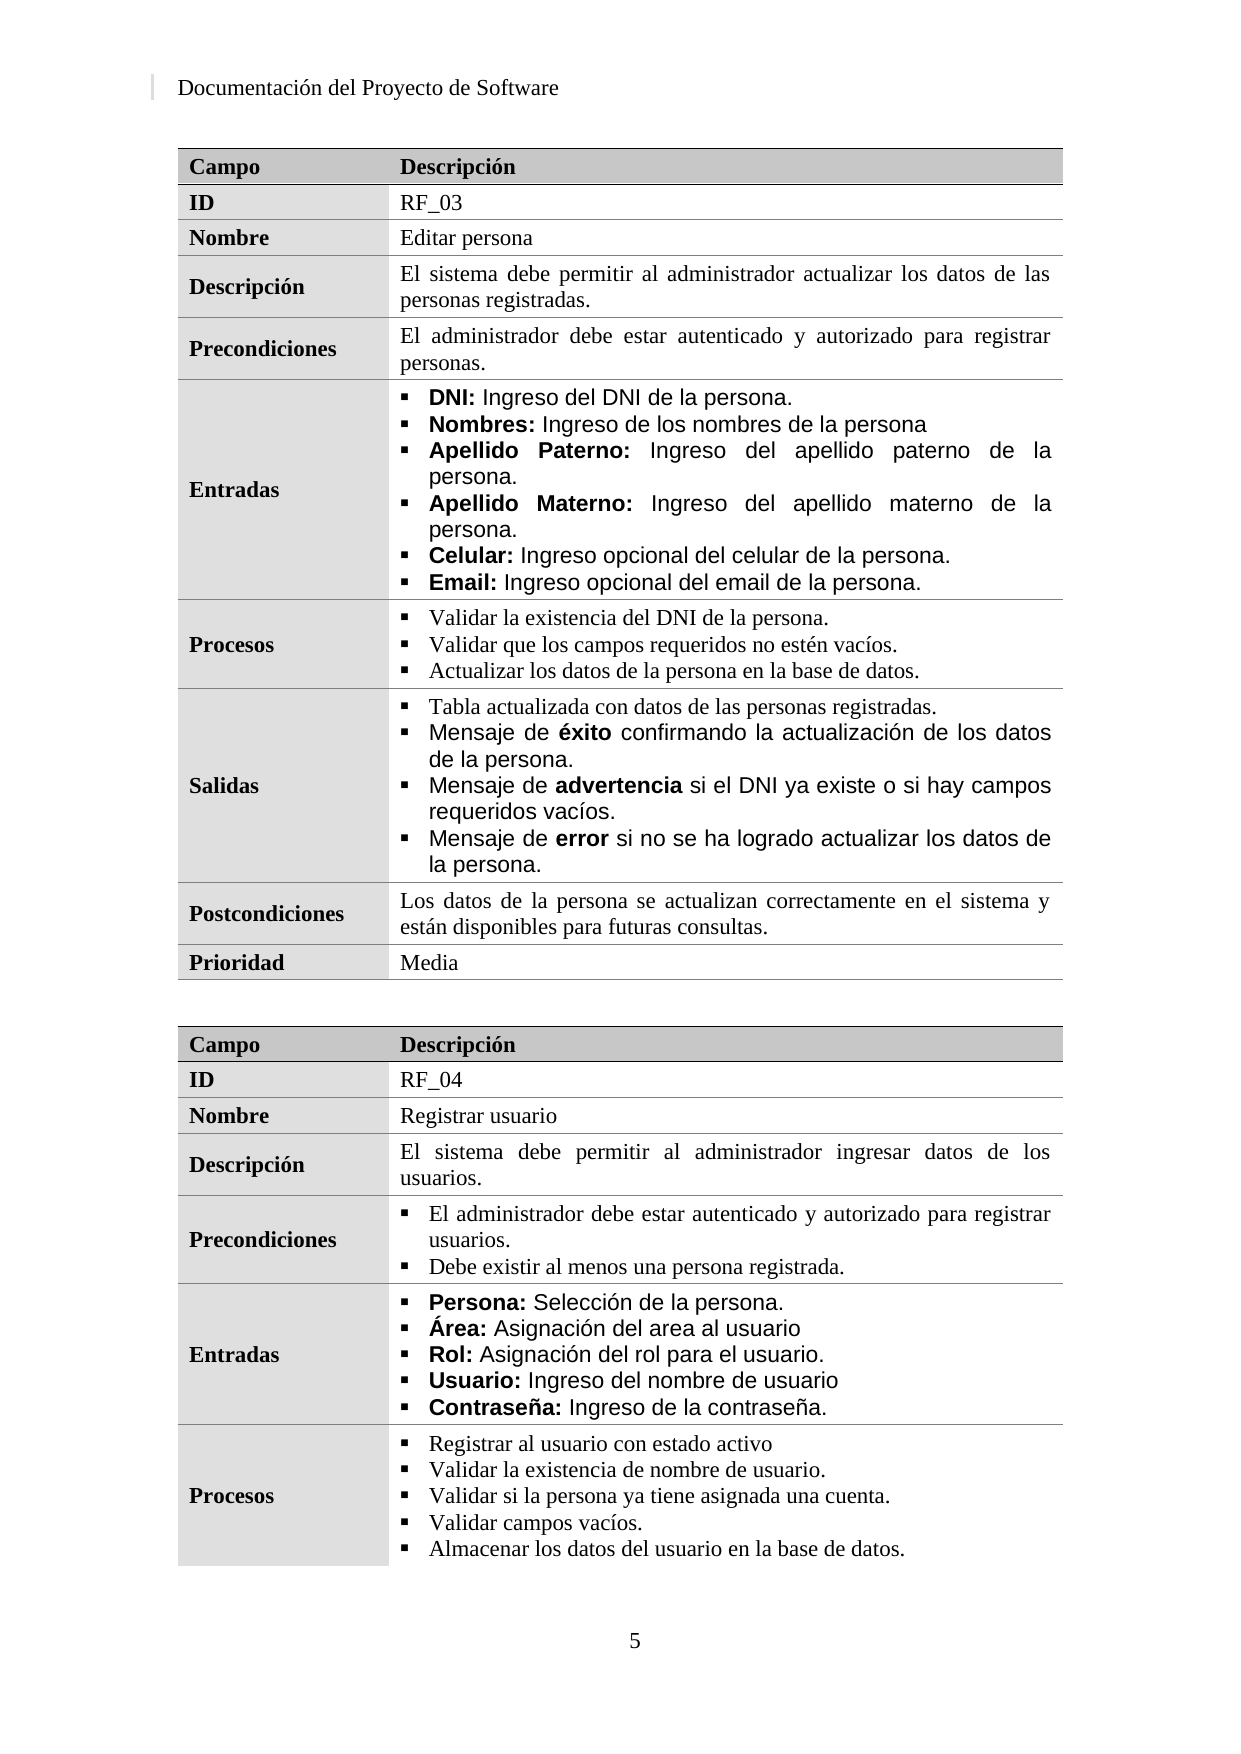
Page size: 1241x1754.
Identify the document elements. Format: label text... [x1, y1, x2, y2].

table_cell Validar la existencia del DNI de la persona. Validar que los campos requeridos no estén vacíos. Actualizar los datos de la persona en la base de datos. [389, 600, 1063, 688]
table_cell Los datos de la persona se actualizan correctamente en el sistema y están disponibles para futuras consultas. [389, 883, 1063, 944]
table_cell Registrar usuario [389, 1098, 1063, 1133]
table_cell Precondiciones [178, 1196, 389, 1283]
table_header Descripción [389, 149, 1063, 183]
table_cell Editar persona [389, 220, 1063, 255]
table_header Campo [178, 149, 389, 183]
table_cell ID [178, 1062, 389, 1097]
table_cell Tabla actualizada con datos de las personas registradas. Mensaje de éxito confirmando la actualización de los datos de la persona. Mensaje de advertencia si el DNI ya existe o si hay campos requeridos vacíos. Mensaje de error si no se ha logrado actualizar los datos de la persona. [389, 689, 1063, 882]
table_cell Procesos [178, 1425, 389, 1566]
table_cell El sistema debe permitir al administrador actualizar los datos de las personas registradas. [389, 256, 1063, 317]
table_cell ID [178, 185, 389, 219]
table_cell El administrador debe estar autenticado y autorizado para registrar personas. [389, 318, 1063, 379]
table_cell Nombre [178, 220, 389, 255]
table_cell Entradas [178, 380, 389, 599]
table_header Campo [178, 1027, 389, 1061]
table_cell Precondiciones [178, 318, 389, 379]
table_cell El administrador debe estar autenticado y autorizado para registrar usuarios. Debe existir al menos una persona registrada. [389, 1196, 1063, 1283]
table_cell Salidas [178, 689, 389, 882]
table_cell Prioridad [178, 945, 389, 979]
table_cell El sistema debe permitir al administrador ingresar datos de los usuarios. [389, 1134, 1063, 1195]
table_cell RF_04 [389, 1062, 1063, 1097]
table_header Descripción [389, 1027, 1063, 1061]
table_cell Procesos [178, 600, 389, 688]
table_cell Persona: Selección de la persona. Área: Asignación del area al usuario Rol: Asignación del rol para el usuario. Usuario: Ingreso del nombre de usuario Contraseña: Ingreso de la contraseña. [389, 1284, 1063, 1424]
table_cell Nombre [178, 1098, 389, 1133]
table_cell Registrar al usuario con estado activo Validar la existencia de nombre de usuario. Validar si la persona ya tiene asignada una cuenta. Validar campos vacíos. Almacenar los datos del usuario en la base de datos. [389, 1425, 1063, 1566]
table_cell Entradas [178, 1284, 389, 1424]
table_cell Descripción [178, 1134, 389, 1195]
table_cell RF_03 [389, 185, 1063, 219]
table_cell Media [389, 945, 1063, 979]
table_cell Descripción [178, 256, 389, 317]
table_cell DNI: Ingreso del DNI de la persona. Nombres: Ingreso de los nombres de la persona Apellido Paterno: Ingreso del apellido paterno de la persona. Apellido Materno: Ingreso del apellido materno de la persona. Celular: Ingreso opcional del celular de la persona. Email: Ingreso opcional del email de la persona. [389, 380, 1063, 599]
table_cell Postcondiciones [178, 883, 389, 944]
